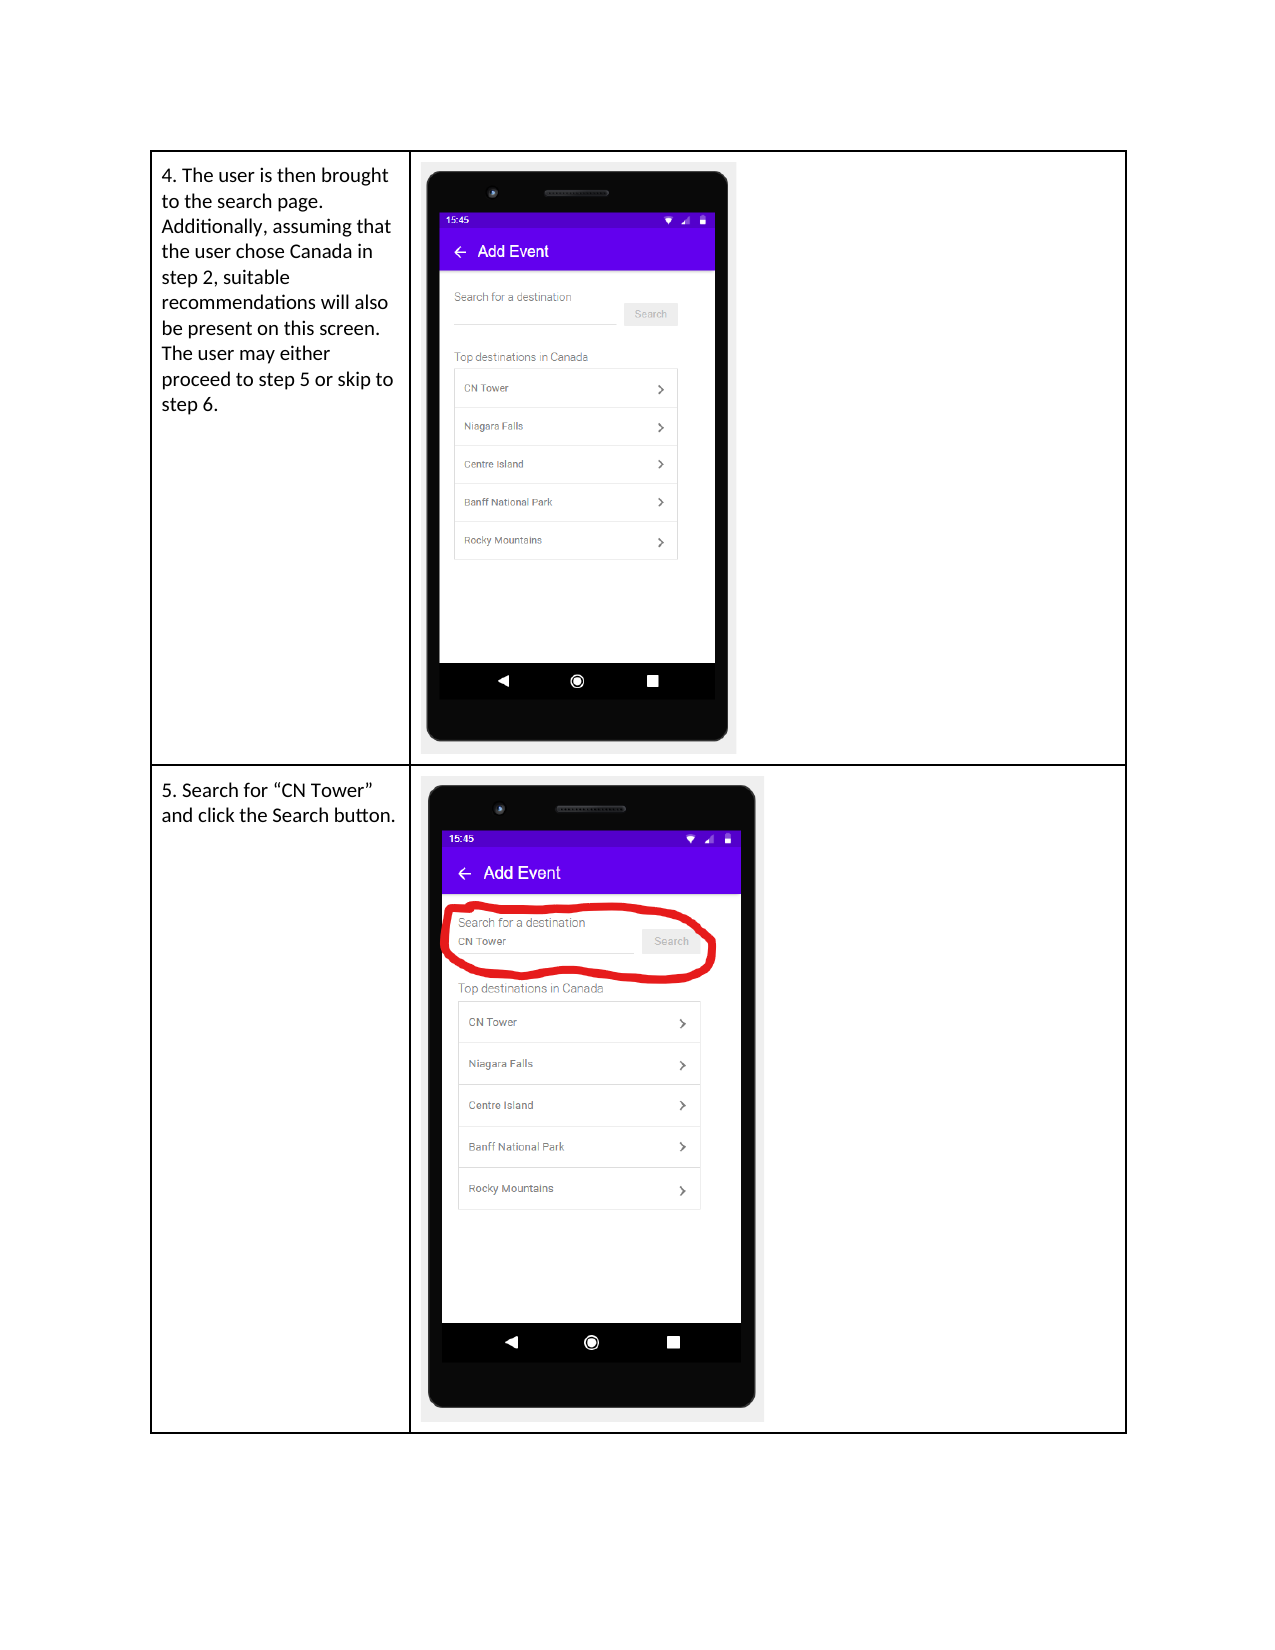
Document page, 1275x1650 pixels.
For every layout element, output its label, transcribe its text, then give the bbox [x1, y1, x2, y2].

picture [420, 776, 765, 1422]
picture [420, 162, 737, 754]
table_cell 5. Search for “CN Tower” and click the Search button. [152, 766, 409, 1432]
table_cell [411, 152, 1125, 764]
table_cell 4. The user is then brought to the search page. Additionally, assuming that the user chose Canada in step 2, suitable recommendations will also be present on this screen. The user may either proceed to step 5 or skip to step 6. [152, 152, 409, 764]
table_cell [411, 766, 1125, 1432]
